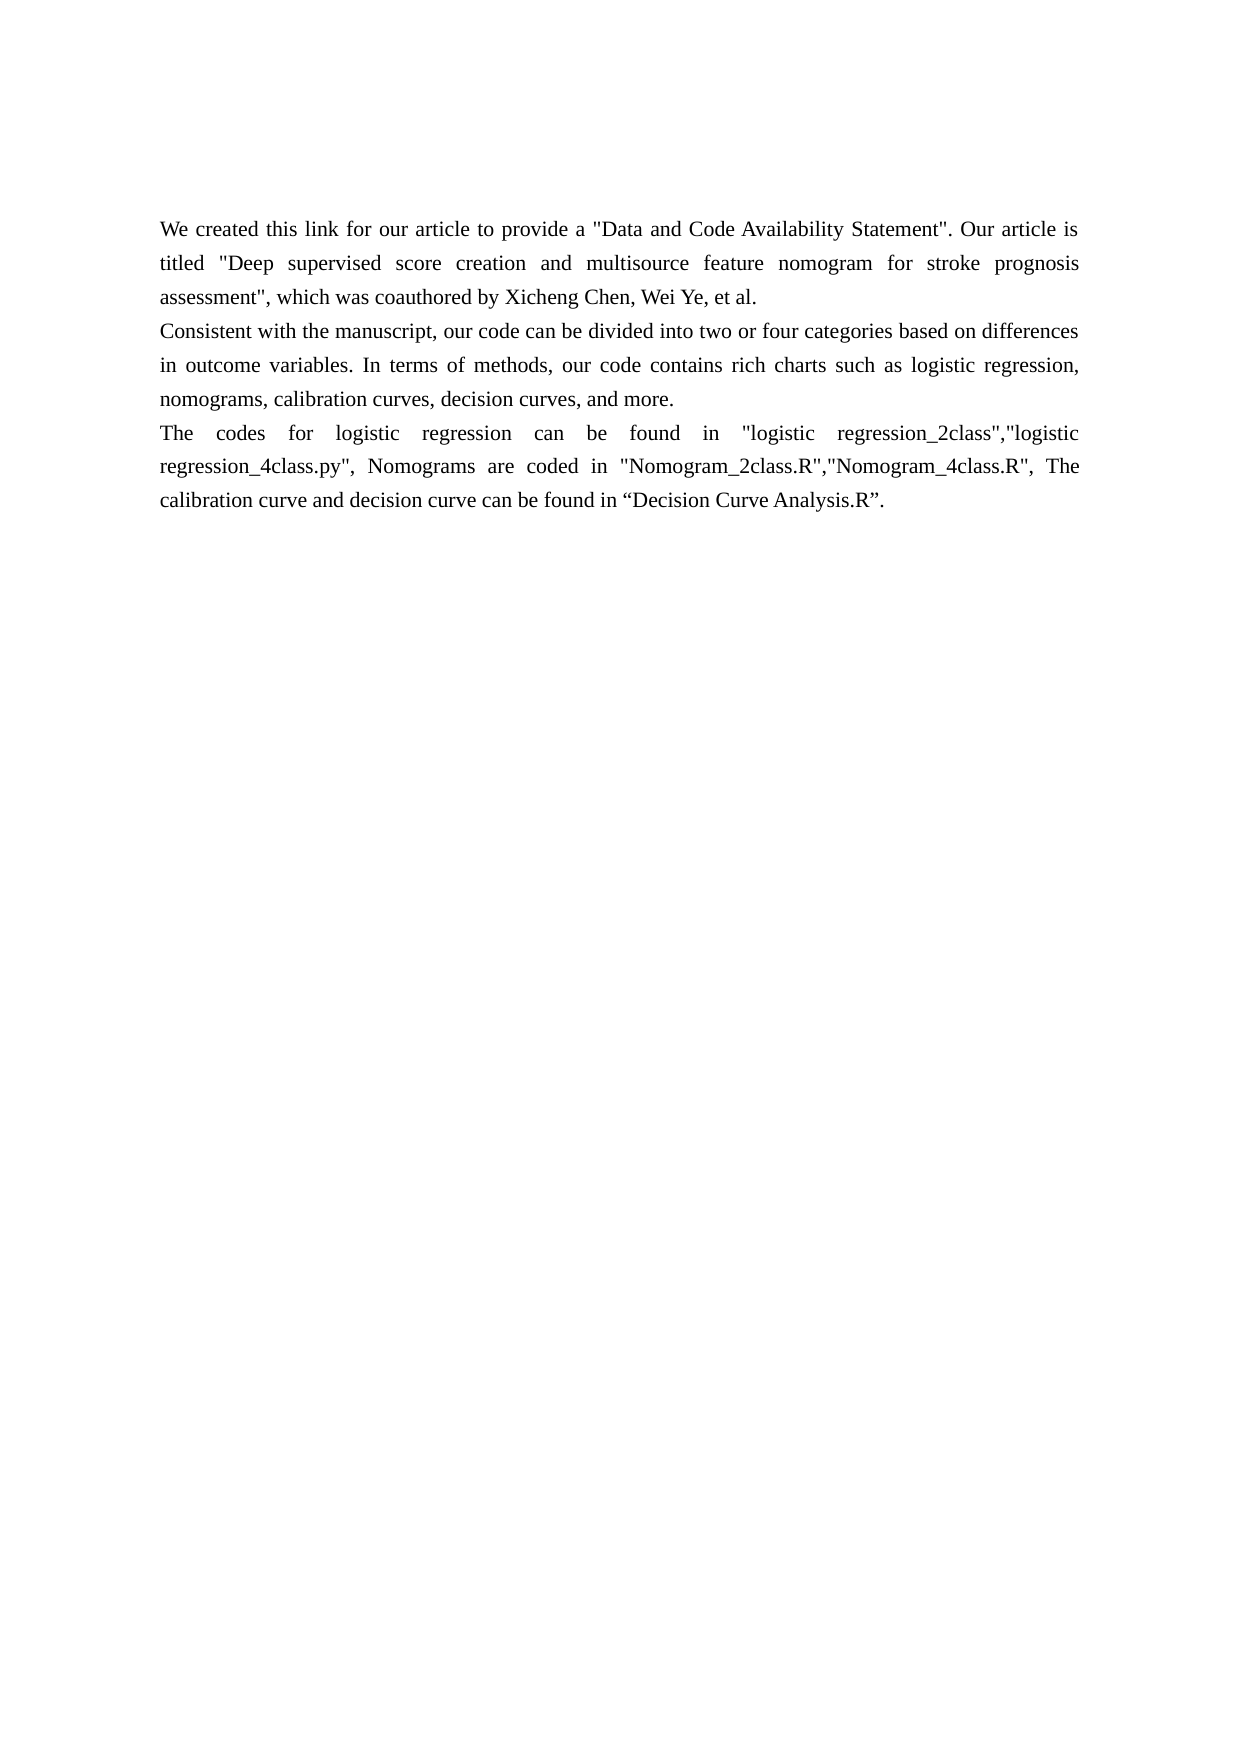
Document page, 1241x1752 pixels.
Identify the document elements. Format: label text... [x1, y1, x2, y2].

text The codes for logistic regression can be found in "logistic regression_2class","logistic regression_4class.py", Nomograms are coded in "Nomogram_2class.R","Nomogram_4class.R", The calibration curve and decision curve can be found in “Decision Curve Analysis.R”. [159, 415, 1081, 517]
text We created this link for our article to provide a "Data and Code Availability Statement". Our article is titled "Deep supervised score creation and multisource feature nomogram for stroke prognosis assessment", which was coauthored by Xicheng Chen, Wei Ye, et al. [159, 211, 1081, 313]
text Consistent with the manuscript, our code can be divided into two or four categories based on differences in outcome variables. In terms of methods, our code contains rich charts such as logistic regression, nomograms, calibration curves, decision curves, and more. [159, 313, 1081, 415]
